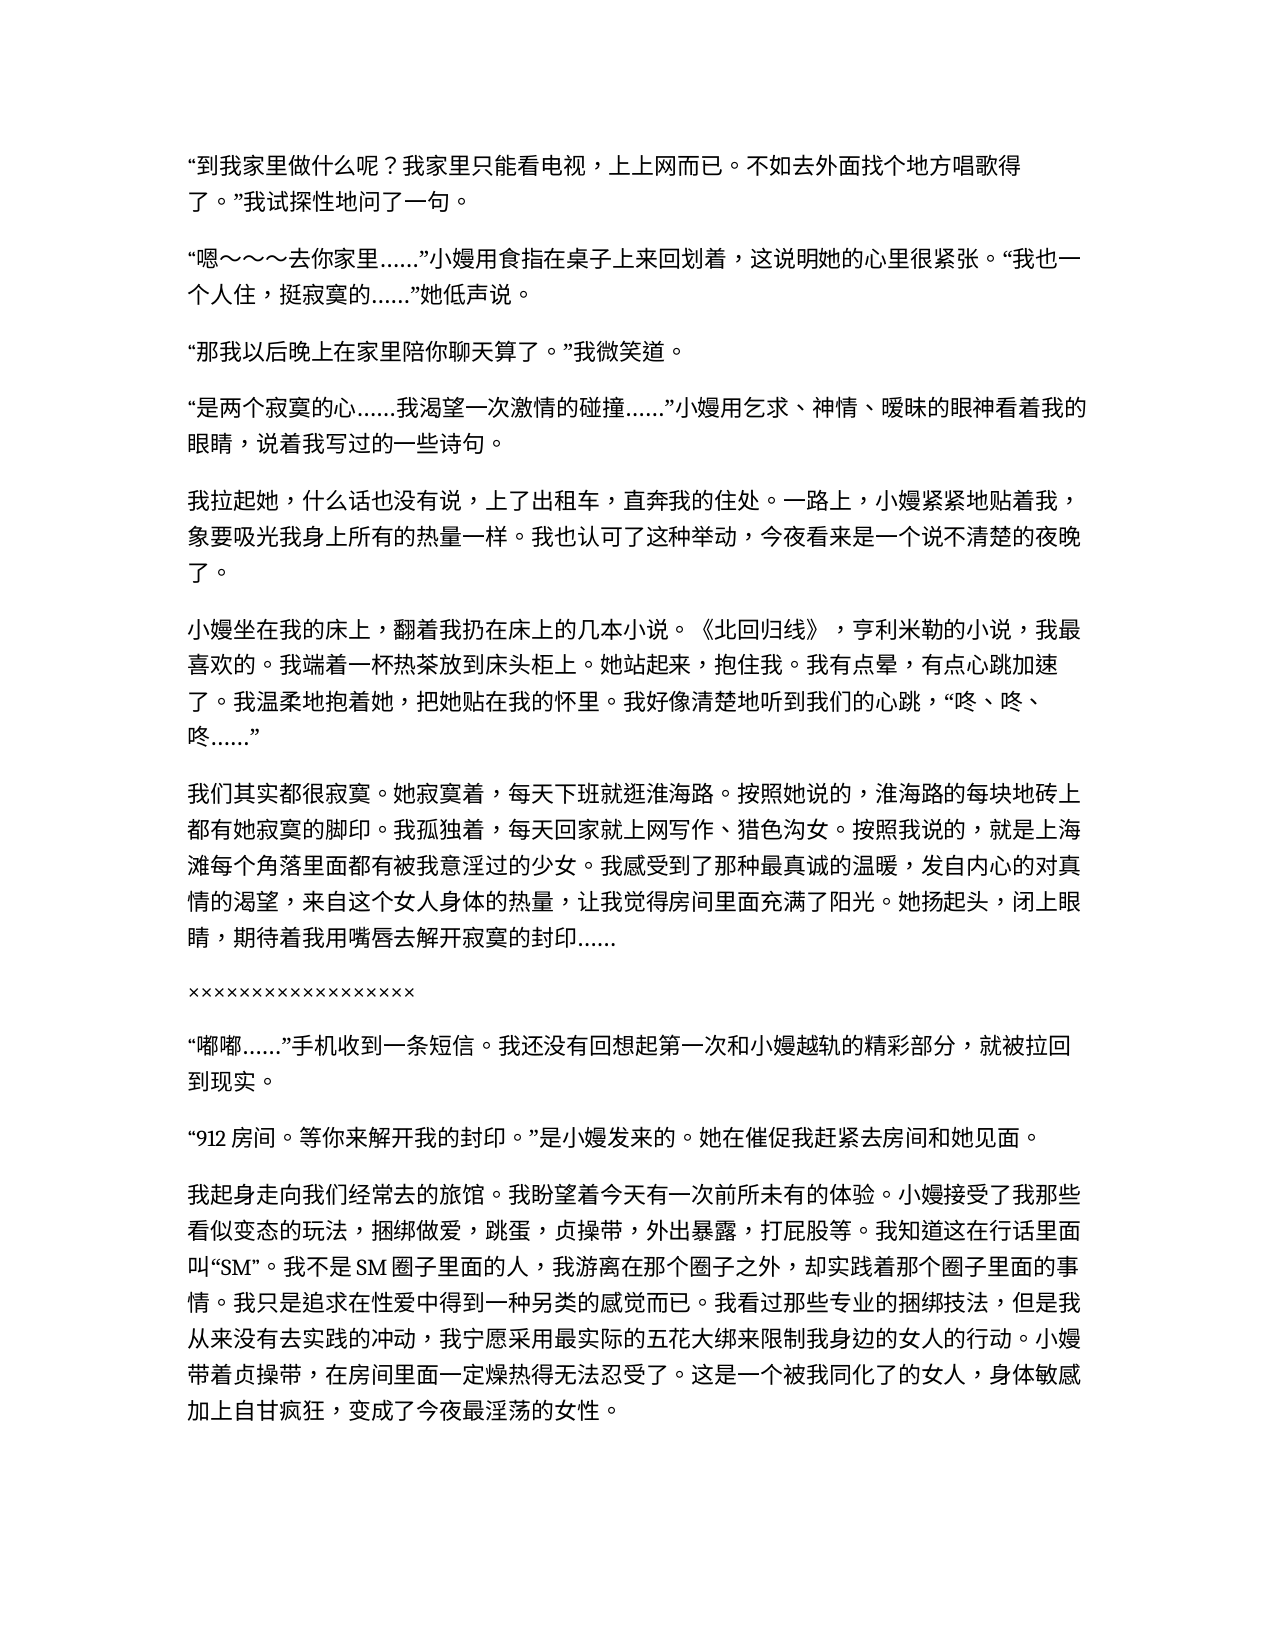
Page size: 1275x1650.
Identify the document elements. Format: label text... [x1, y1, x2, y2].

text “912房间。等你来解开我的封印。”是小嫚发来的。她在催促我赶紧去房间和她见面。 [187, 1122, 1087, 1154]
text “到我家里做什么呢？我家里只能看电视，上上网而已。不如去外面找个地方唱歌得了。”我试探性地问了一句。 [187, 150, 1087, 217]
text ×××××××××××××××××× [187, 979, 1087, 1005]
text “那我以后晚上在家里陪你聊天算了。”我微笑道。 [187, 335, 1087, 367]
text “是两个寂寞的心……我渴望一次激情的碰撞……”小嫚用乞求、神情、暧昧的眼神看着我的眼睛，说着我写过的一些诗句。 [187, 392, 1087, 459]
text “嗯～～～去你家里……”小嫚用食指在桌子上来回划着，这说明她的心里很紧张。“我也一个人住，挺寂寞的……”她低声说。 [187, 243, 1087, 310]
text “嘟嘟……”手机收到一条短信。我还没有回想起第一次和小嫚越轨的精彩部分，就被拉回到现实。 [187, 1030, 1087, 1097]
text 我拉起她，什么话也没有说，上了出租车，直奔我的住处。一路上，小嫚紧紧地贴着我，象要吸光我身上所有的热量一样。我也认可了这种举动，今夜看来是一个说不清楚的夜晚了。 [187, 485, 1087, 588]
text 我起身走向我们经常去的旅馆。我盼望着今天有一次前所未有的体验。小嫚接受了我那些看似变态的玩法，捆绑做爱，跳蛋，贞操带，外出暴露，打屁股等。我知道这在行话里面叫“SM”。我不是SM圈子里面的人，我游离在那个圈子之外，却实践着那个圈子里面的事情。我只是追求在性爱中得到一种另类的感觉而已。我看过那些专业的捆绑技法，但是我从来没有去实践的冲动，我宁愿采用最实际的五花大绑来限制我身边的女人的行动。小嫚带着贞操带，在房间里面一定燥热得无法忍受了。这是一个被我同化了的女人，身体敏感加上自甘疯狂，变成了今夜最淫荡的女性。 [187, 1179, 1087, 1426]
text 小嫚坐在我的床上，翻着我扔在床上的几本小说。《北回归线》，亨利米勒的小说，我最喜欢的。我端着一杯热茶放到床头柜上。她站起来，抱住我。我有点晕，有点心跳加速了。我温柔地抱着她，把她贴在我的怀里。我好像清楚地听到我们的心跳，“咚、咚、咚……” [187, 613, 1087, 753]
text 我们其实都很寂寞。她寂寞着，每天下班就逛淮海路。按照她说的，淮海路的每块地砖上都有她寂寞的脚印。我孤独着，每天回家就上网写作、猎色沟女。按照我说的，就是上海滩每个角落里面都有被我意淫过的少女。我感受到了那种最真诚的温暖，发自内心的对真情的渴望，来自这个女人身体的热量，让我觉得房间里面充满了阳光。她扬起头，闭上眼睛，期待着我用嘴唇去解开寂寞的封印…… [187, 778, 1087, 953]
